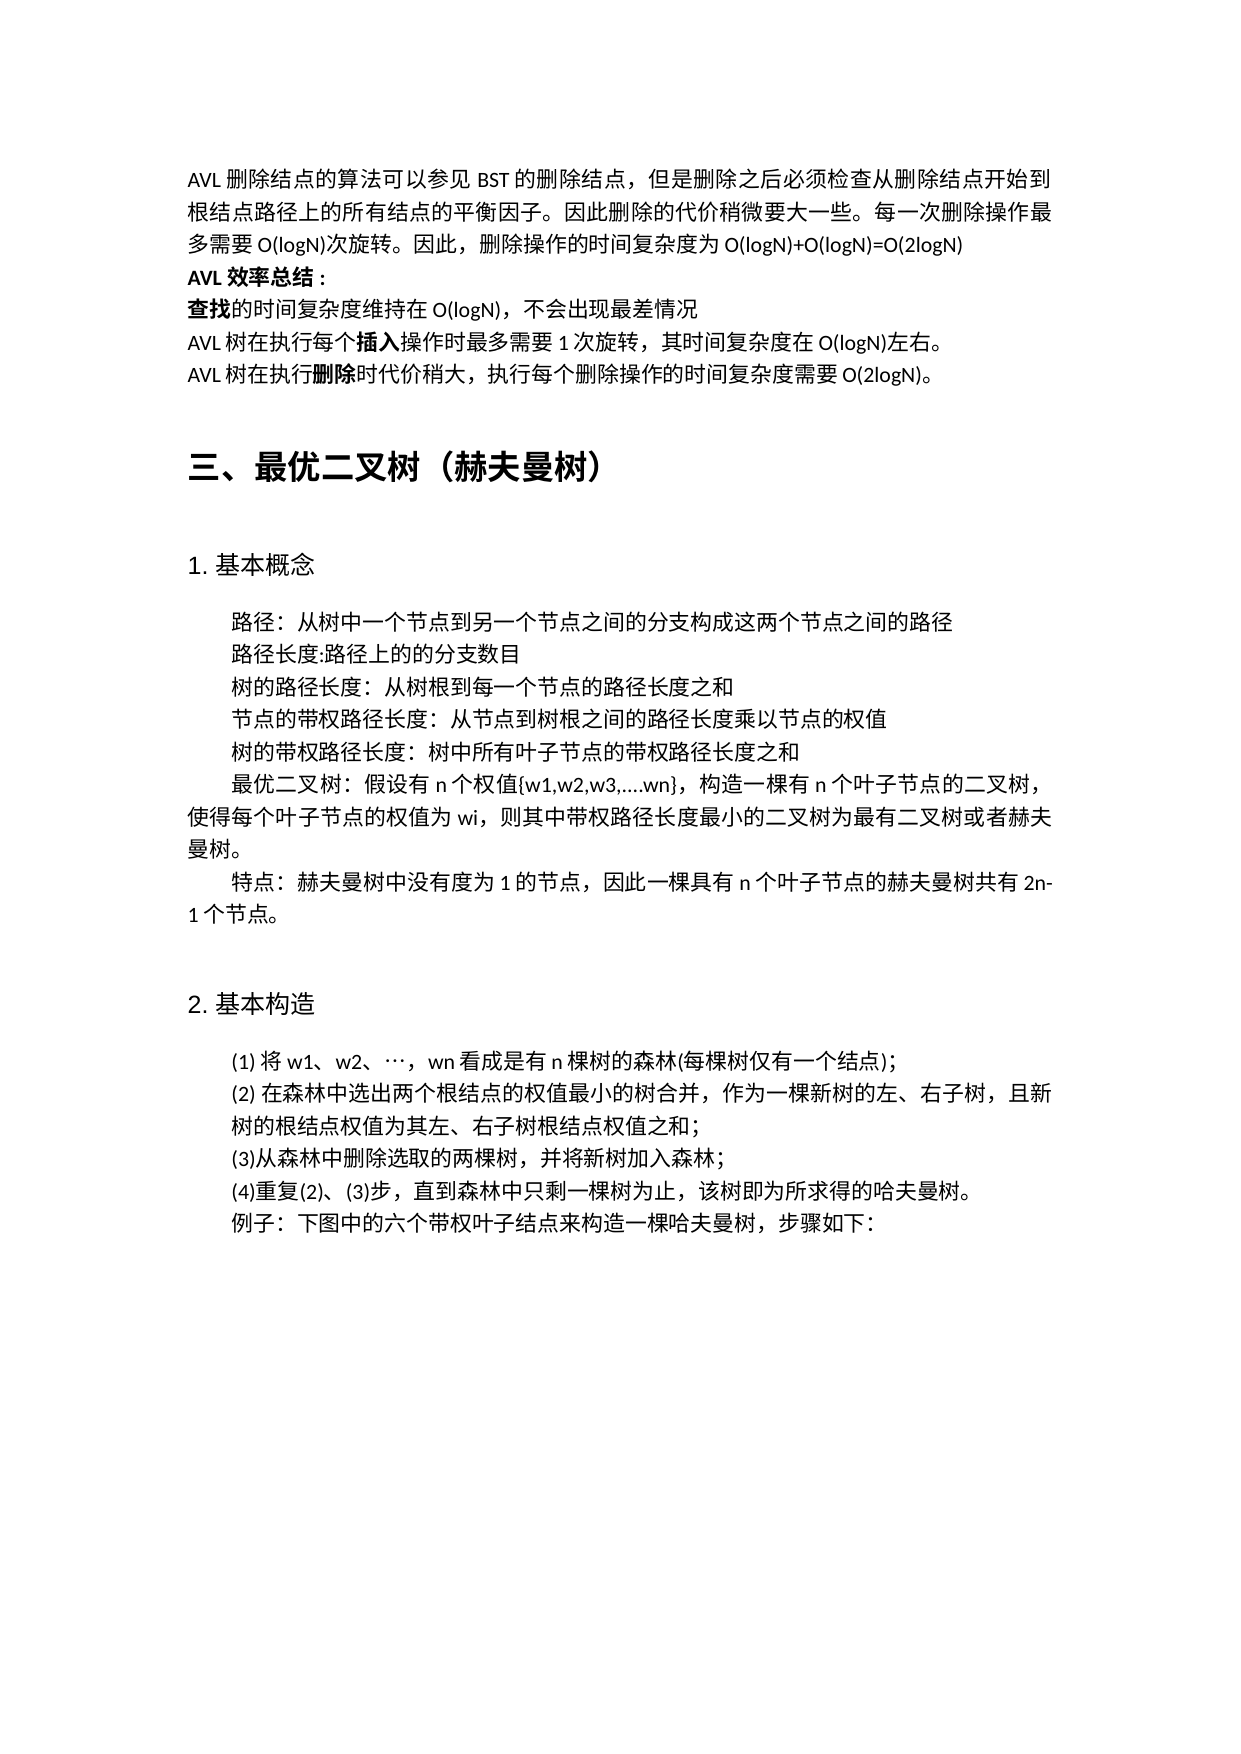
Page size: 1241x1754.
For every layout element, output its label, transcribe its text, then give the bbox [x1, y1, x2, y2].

subtitle 三、最优二叉树（赫夫曼树） [187, 432, 1053, 497]
text 特点：赫夫曼树中没有度为1的节点，因此一棵具有n个叶子节点的赫夫曼树共有2n-1个节点。 [187, 864, 1053, 929]
text 路径长度:路径上的的分支数目 [187, 637, 1053, 669]
text 最优二叉树：假设有n个权值{w1,w2,w3,....wn}，构造一棵有n个叶子节点的二叉树，使得每个叶子节点的权值为wi，则其中带权路径长度最小的二叉树为最有二叉树或者赫夫曼树。 [187, 767, 1053, 864]
text 树的路径长度：从树根到每一个节点的路径长度之和 [187, 669, 1053, 702]
text (1) 将w1、w2、…，wn看成是有n 棵树的森林(每棵树仅有一个结点)； [231, 1043, 1053, 1076]
text 例子：下图中的六个带权叶子结点来构造一棵哈夫曼树，步骤如下： [231, 1206, 1053, 1238]
subtitle 基本概念 [187, 531, 1053, 596]
text 路径：从树中一个节点到另一个节点之间的分支构成这两个节点之间的路径 [187, 604, 1053, 637]
text (2) 在森林中选出两个根结点的权值最小的树合并，作为一棵新树的左、右子树，且新树的根结点权值为其左、右子树根结点权值之和； [231, 1076, 1053, 1141]
text 树的带权路径长度：树中所有叶子节点的带权路径长度之和 [187, 734, 1053, 767]
text AVL删除结点的算法可以参见BST的删除结点，但是删除之后必须检查从删除结点开始到根结点路径上的所有结点的平衡因子。因此删除的代价稍微要大一些。每一次删除操作最多需要O(logN)次旋转。因此，删除操作的时间复杂度为O(logN)+O(logN)=O(2logN) [187, 162, 1053, 259]
text 节点的带权路径长度：从节点到树根之间的路径长度乘以节点的权值 [187, 702, 1053, 734]
text (4)重复(2)、(3)步，直到森林中只剩一棵树为止，该树即为所求得的哈夫曼树。 [231, 1173, 1053, 1206]
text 查找的时间复杂度维持在O(logN)，不会出现最差情况 AVL树在执行每个插入操作时最多需要1次旋转，其时间复杂度在O(logN)左右。 AVL树在执行删除时代价稍大，执行每个删除操作的时间复杂度需要O(2logN)。 [187, 292, 1053, 389]
text (3)从森林中删除选取的两棵树，并将新树加入森林； [231, 1141, 1053, 1173]
subtitle 基本构造 [187, 970, 1053, 1035]
text AVL 效率总结 : [187, 259, 1053, 292]
